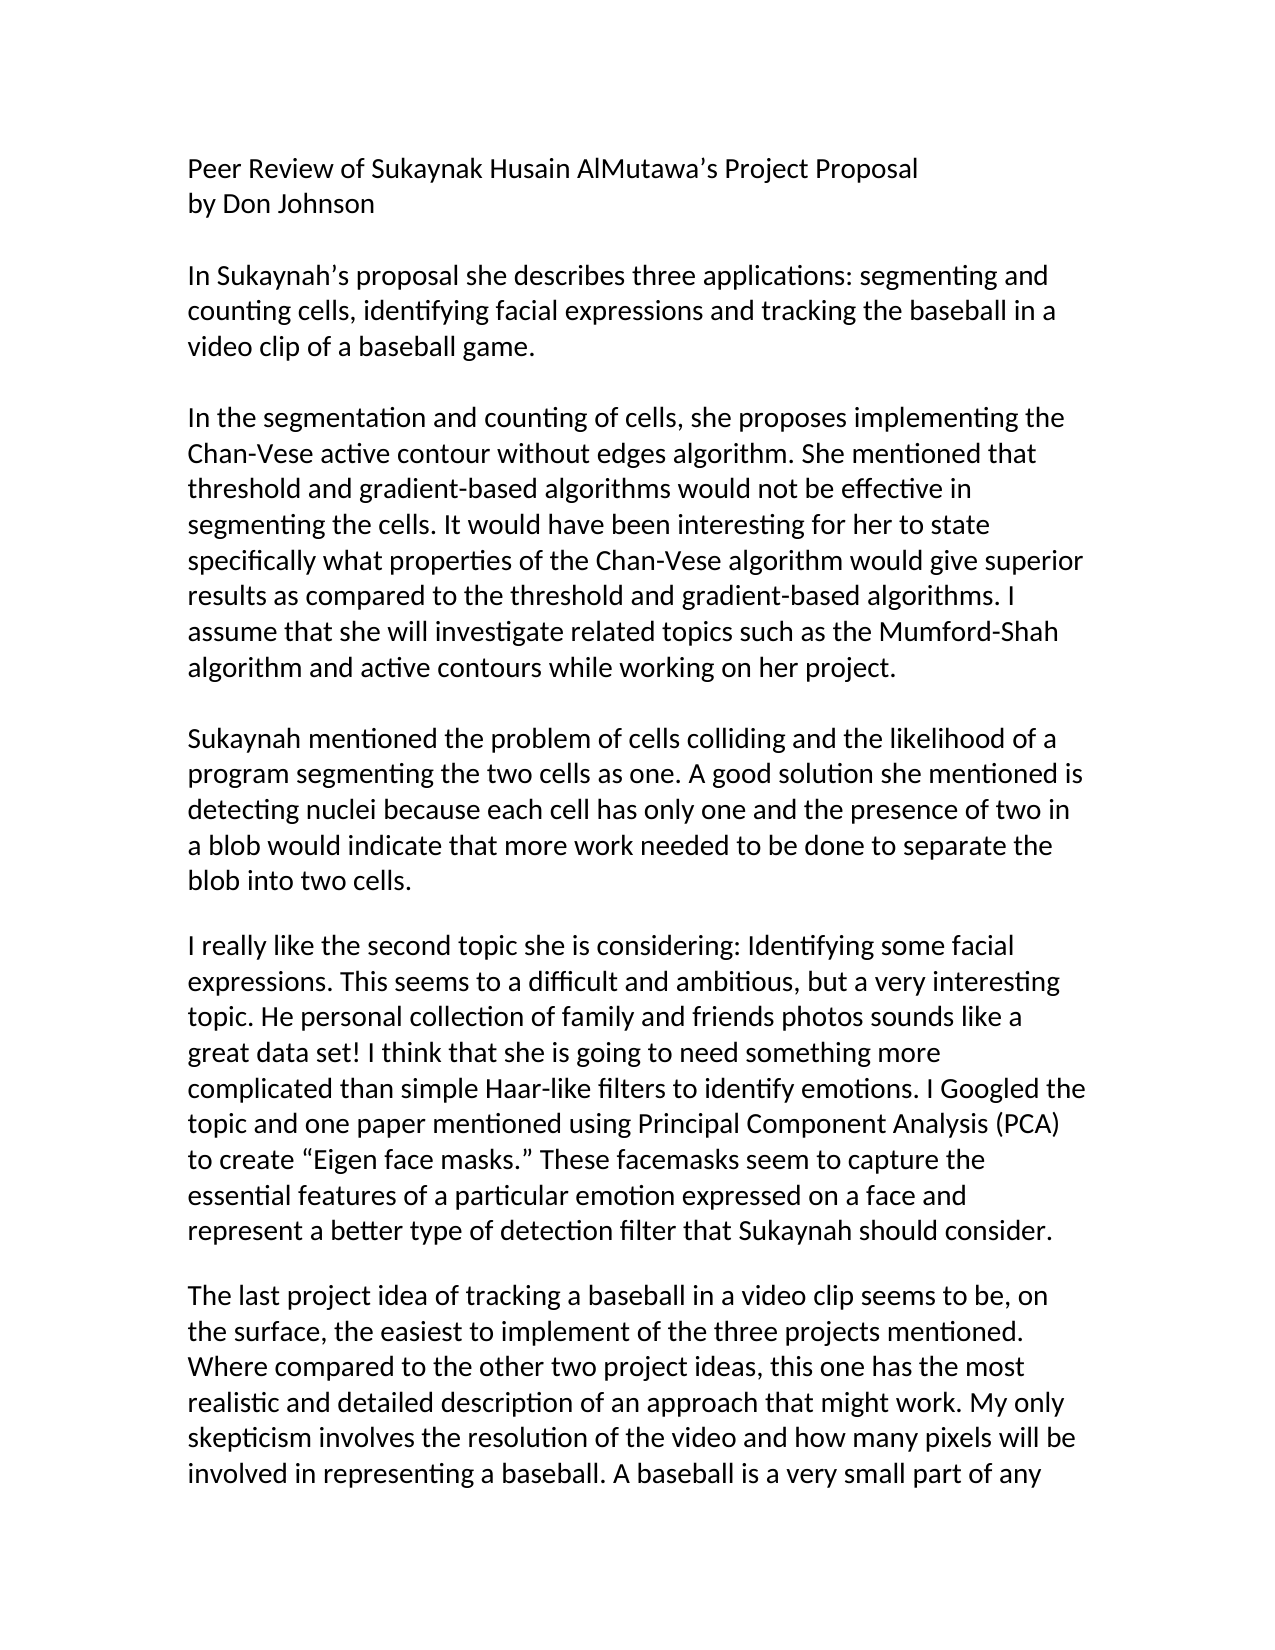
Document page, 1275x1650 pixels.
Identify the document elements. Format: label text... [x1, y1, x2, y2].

text by Don Johnson [187, 186, 1087, 221]
text In the segmentation and counting of cells, she proposes implementing the Chan-Vese active contour without edges algorithm. She mentioned that threshold and gradient-based algorithms would not be effective in segmenting the cells. It would have been interesting for her to state specifically what properties of the Chan-Vese algorithm would give superior results as compared to the threshold and gradient-based algorithms. I assume that she will investigate related topics such as the Mumford-Shah algorithm and active contours while working on her project. [187, 399, 1087, 684]
text Sukaynah mentioned the problem of cells colliding and the likelihood of a program segmenting the two cells as one. A good solution she mentioned is detecting nuclei because each cell has only one and the presence of two in a blob would indicate that more work needed to be done to separate the blob into two cells. [187, 720, 1087, 898]
text In Sukaynah’s proposal she describes three applications: segmenting and counting cells, identifying facial expressions and tracking the baseball in a video clip of a baseball game. [187, 257, 1087, 364]
text Peer Review of Sukaynak Husain AlMutawa’s Project Proposal [187, 150, 1087, 186]
text I really like the second topic she is considering: Identifying some facial expressions. This seems to a difficult and ambitious, but a very interesting topic. He personal collection of family and friends photos sounds like a great data set! I think that she is going to need something more complicated than simple Haar-like filters to identify emotions. I Googled the topic and one paper mentioned using Principal Component Analysis (PCA) to create “Eigen face masks.” These facemasks seem to capture the essential features of a particular emotion expressed on a face and represent a better type of detection filter that Sukaynah should consider. [187, 927, 1087, 1248]
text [187, 1277, 1087, 1491]
